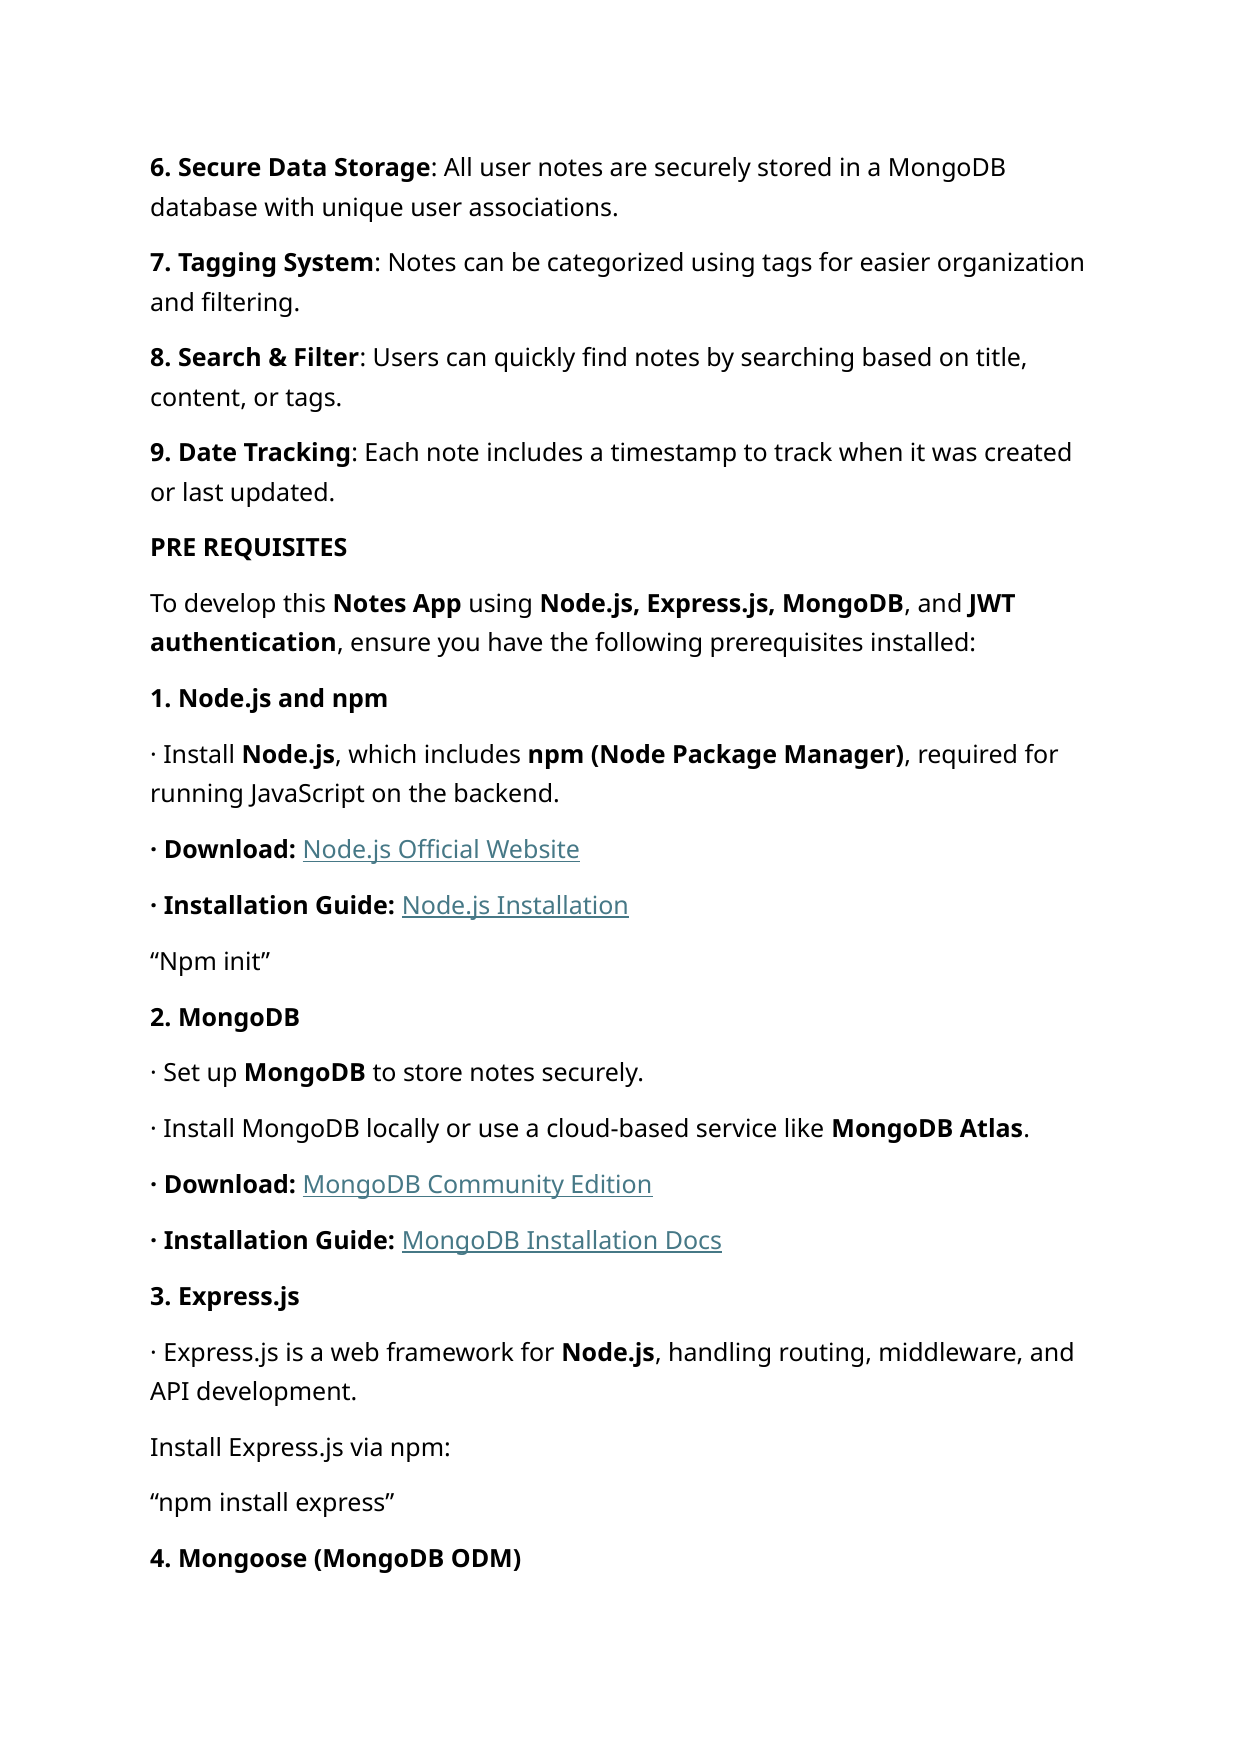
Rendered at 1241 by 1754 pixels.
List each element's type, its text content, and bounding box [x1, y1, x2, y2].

text 2. MongoDB [150, 999, 1090, 1033]
text 7. Tagging System: Notes can be categorized using tags for easier organization and filtering. [150, 245, 1090, 318]
text 9. Date Tracking: Each note includes a timestamp to track when it was created or last updated. [150, 435, 1090, 508]
text · Install Node.js, which includes npm (Node Package Manager), required for running JavaScript on the backend. [150, 737, 1090, 810]
text · Set up MongoDB to store notes securely. [150, 1055, 1090, 1089]
text 4. Mongoose (MongoDB ODM) [150, 1541, 1090, 1575]
text To develop this Notes App using Node.js, Express.js, MongoDB, and JWT authentication, ensure you have the following prerequisites installed: [150, 586, 1090, 659]
text 1. Node.js and npm [150, 681, 1090, 715]
text 6. Secure Data Storage: All user notes are securely stored in a MongoDB database with unique user associations. [150, 150, 1090, 223]
text “npm install express” [150, 1485, 1090, 1519]
text PRE REQUISITES [150, 530, 1090, 564]
text “Npm init” [150, 943, 1090, 977]
text · Installation Guide: Node.js Installation [150, 887, 1090, 922]
text Install Express.js via npm: [150, 1429, 1090, 1463]
text 8. Search & Filter: Users can quickly find notes by searching based on title, content, or tags. [150, 340, 1090, 413]
text · Express.js is a web framework for Node.js, handling routing, middleware, and API development. [150, 1334, 1090, 1407]
text 3. Express.js [150, 1278, 1090, 1312]
text · Download: Node.js Official Website [150, 832, 1090, 866]
text · Download: MongoDB Community Edition [150, 1167, 1090, 1201]
text · Install MongoDB locally or use a cloud-based service like MongoDB Atlas. [150, 1111, 1090, 1145]
text · Installation Guide: MongoDB Installation Docs [150, 1222, 1090, 1257]
